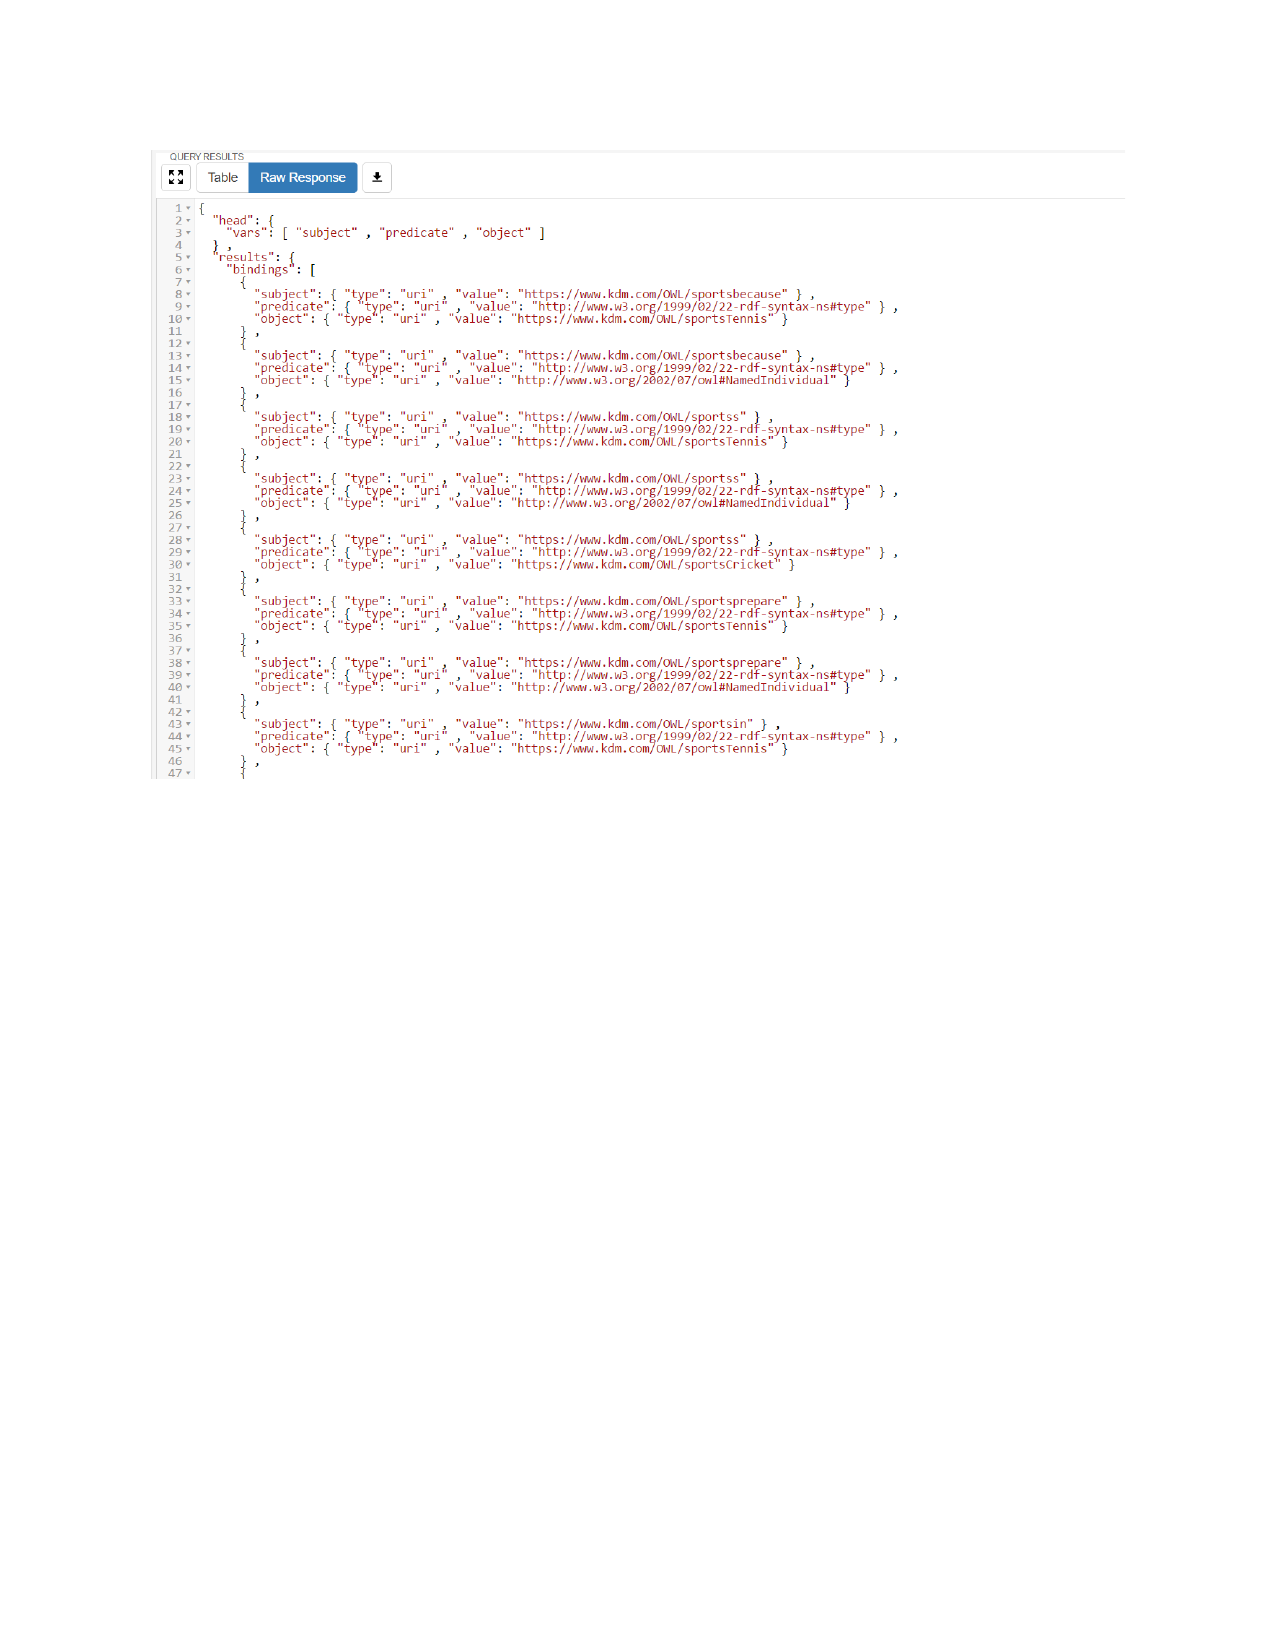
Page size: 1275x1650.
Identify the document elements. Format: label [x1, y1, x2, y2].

picture [150, 150, 1125, 779]
